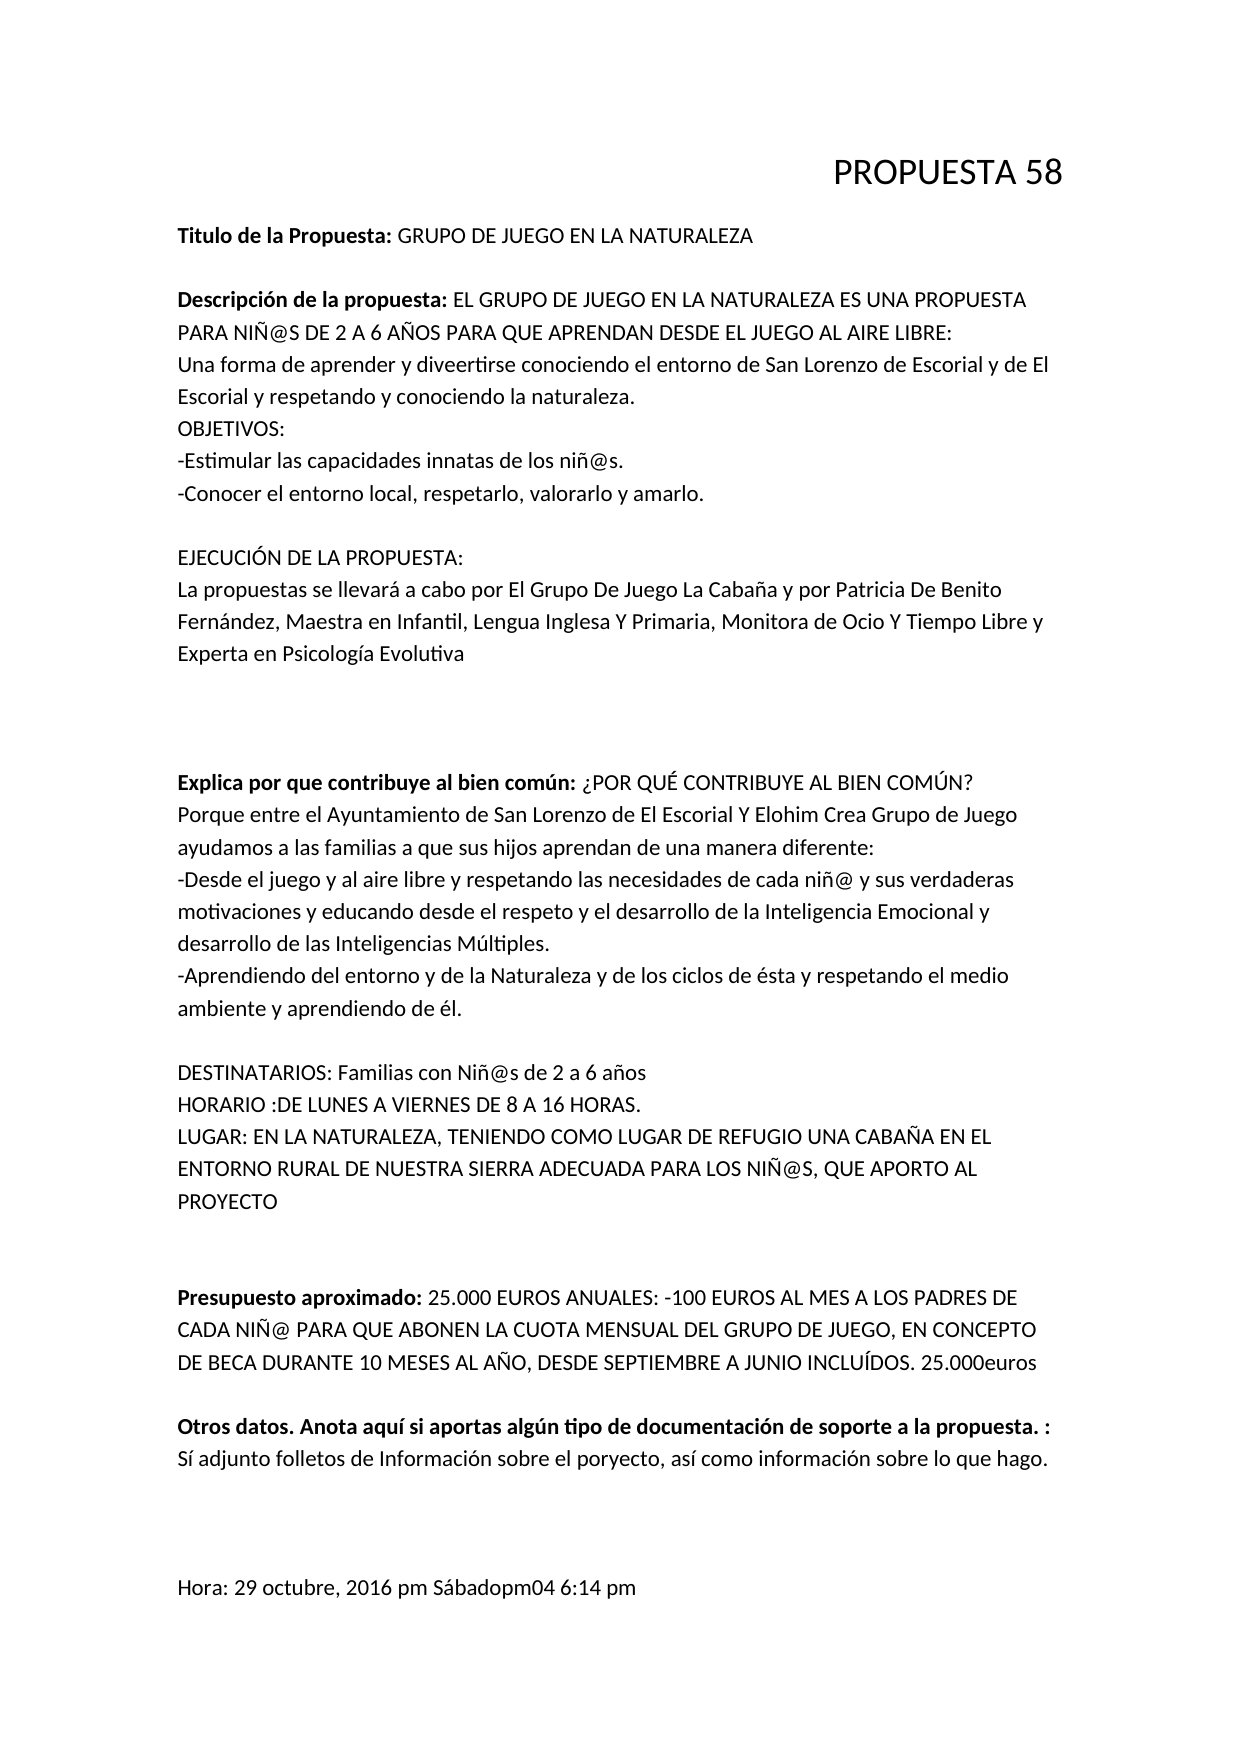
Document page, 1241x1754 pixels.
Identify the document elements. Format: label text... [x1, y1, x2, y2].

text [177, 221, 1063, 1601]
text PROPUESTA 58 [177, 148, 1063, 193]
